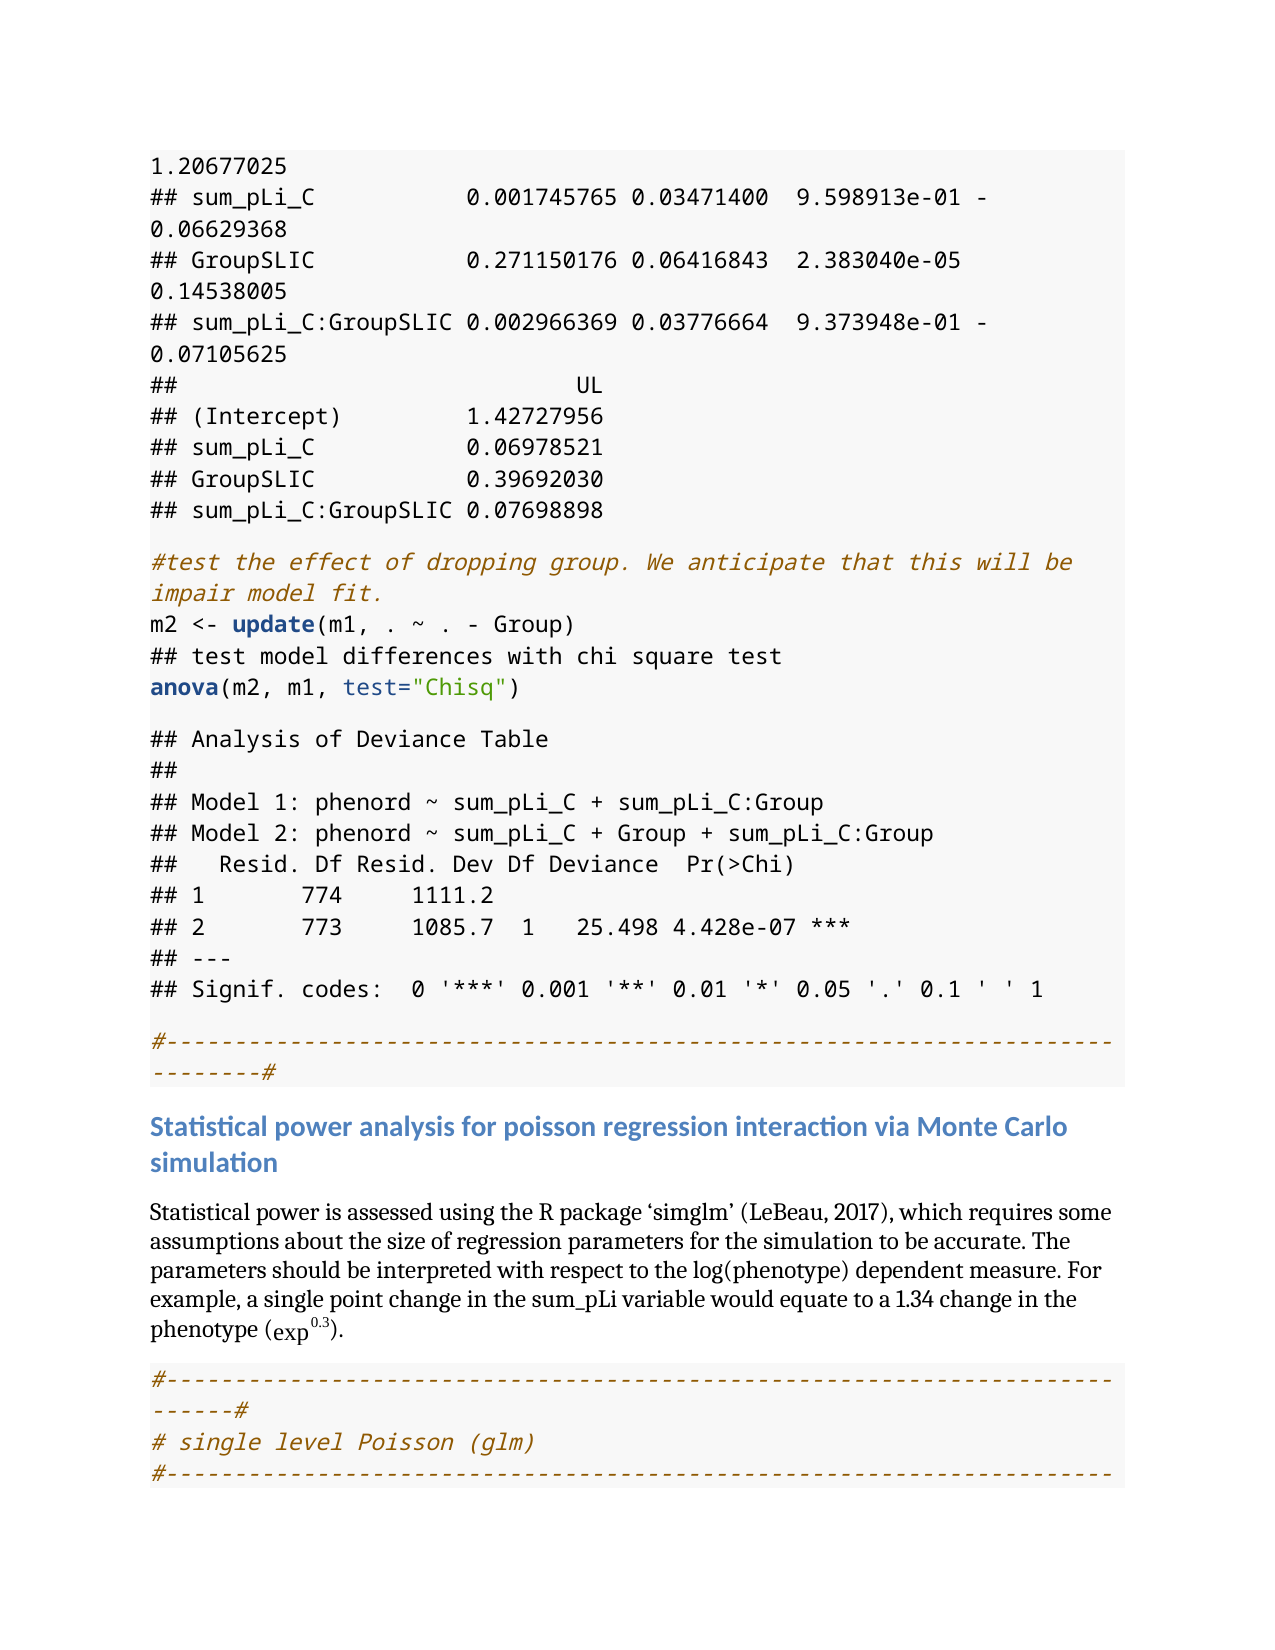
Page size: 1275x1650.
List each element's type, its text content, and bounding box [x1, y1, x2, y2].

subtitle Statistical power analysis for poisson regression interaction via Monte Carlo simulation [150, 1108, 1125, 1179]
text #test the effect of dropping group. We anticipate that this will be impair model fit. m2 <- update(m1, . ~ . - Group) ## test model differences with chi square test anova(m2, m1, test="Chisq") [150, 546, 1125, 702]
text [150, 150, 1125, 525]
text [150, 1363, 1125, 1488]
text ## Analysis of Deviance Table ## ## Model 1: phenord ~ sum_pLi_C + sum_pLi_C:Group ## Model 2: phenord ~ sum_pLi_C + Group + sum_pLi_C:Group ## Resid. Df Resid. Dev Df Deviance Pr(>Chi) ## 1 774 1111.2 ## 2 773 1085.7 1 25.498 4.428e-07 *** ## --- ## Signif. codes: 0 '***' 0.001 '**' 0.01 '*' 0.05 '.' 0.1 ' ' 1 [150, 723, 1125, 1004]
text Statistical power is assessed using the R package ‘simglm’ (LeBeau, 2017), which requires some assumptions about the size of regression parameters for the simulation to be accurate. The parameters should be interpreted with respect to the log(phenotype) dependent measure. For example, a single point change in the sum_pLi variable would equate to a 1.34 change in the phenotype (). [150, 1198, 1125, 1344]
text #-----------------------------------------------------------------------------# [274, 1025, 1125, 1087]
